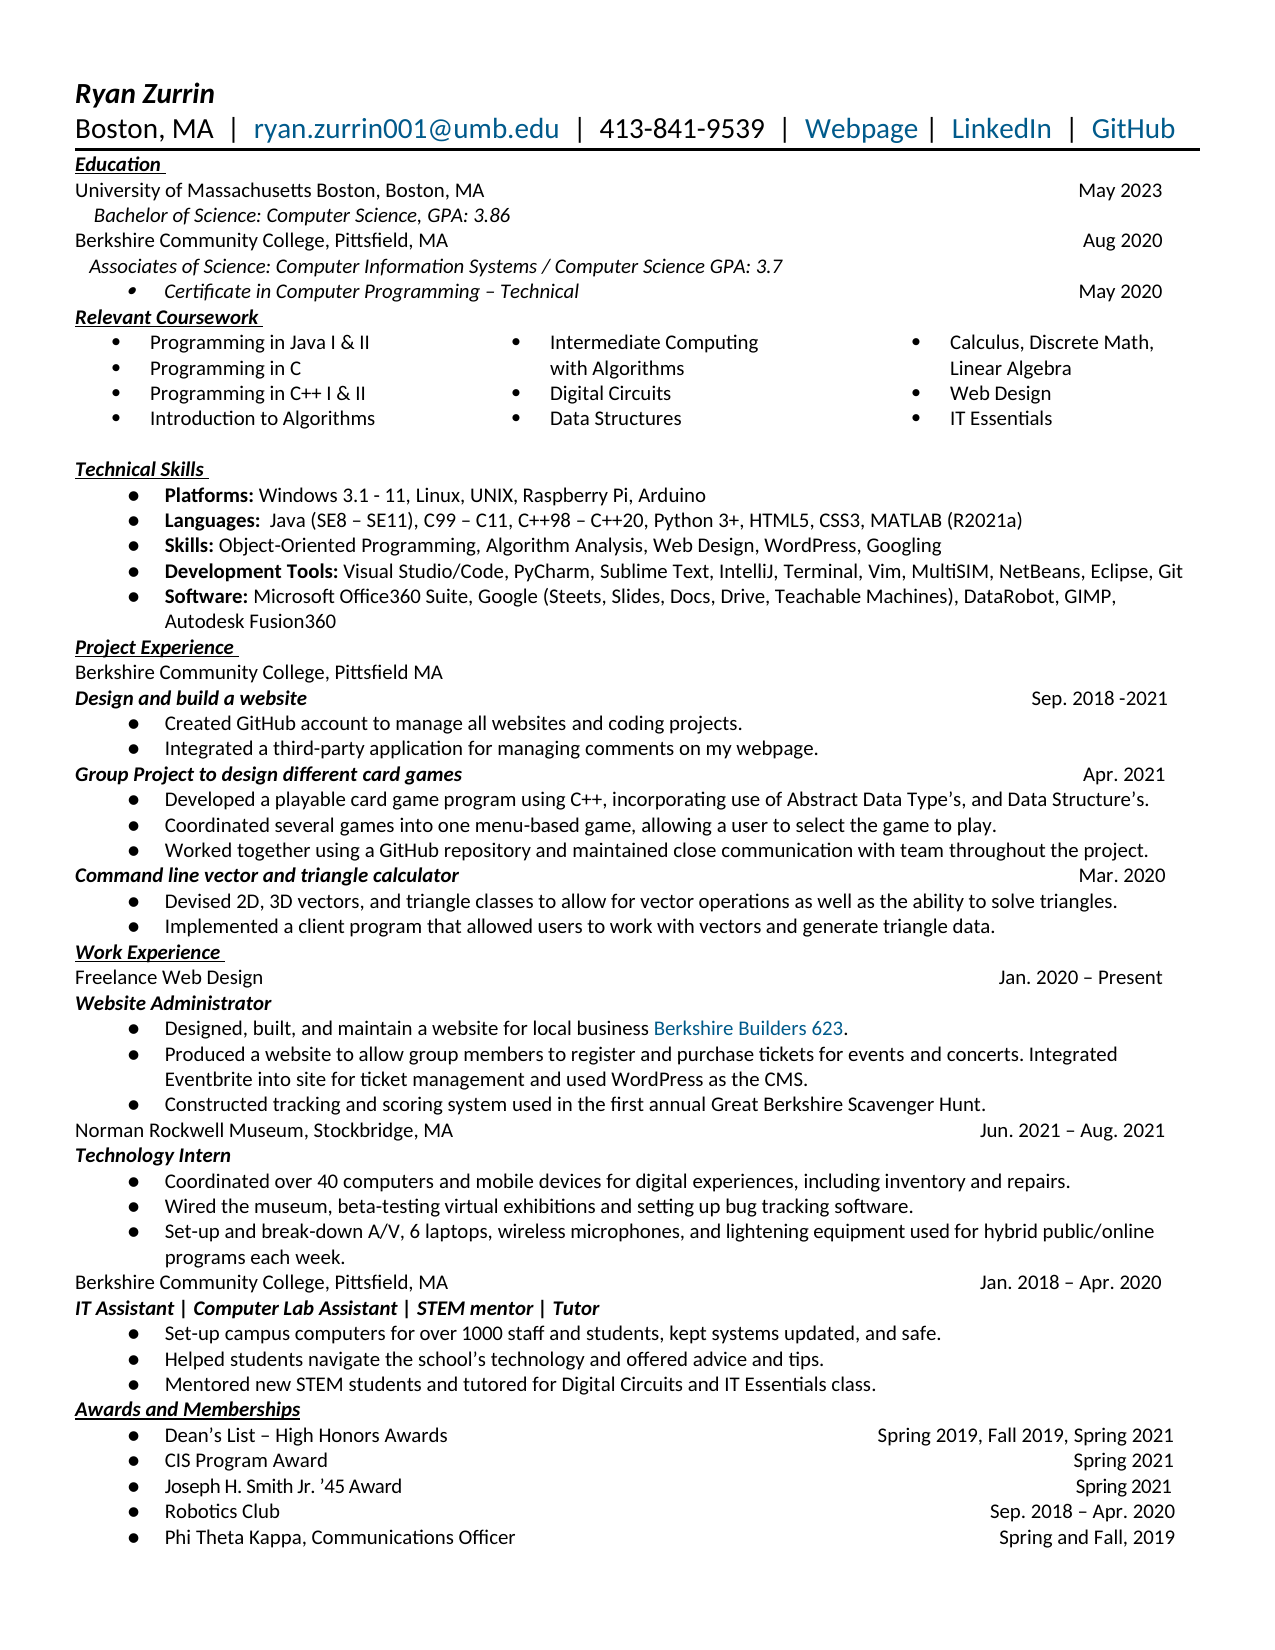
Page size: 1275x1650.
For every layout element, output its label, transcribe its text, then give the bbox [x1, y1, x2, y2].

text Project Experience [75, 634, 1200, 659]
text University of Massachusetts Boston, Boston, MA May 2023 [75, 177, 1200, 202]
text Associates of Science: Computer Information Systems / Computer Science GPA: 3.7 [75, 253, 1200, 278]
list Implemented a client program that allowed users to work with vectors and generate triangle data. [127, 913, 1200, 939]
text Website Administrator [75, 990, 1200, 1015]
text Command line vector and triangle calculator Mar. 2020 [75, 863, 1200, 888]
text Berkshire Community College, Pittsfield, MA Aug 2020 [75, 228, 1200, 253]
text Technology Intern [75, 1142, 1200, 1168]
list Integrated a third-party application for managing comments on my webpage. [127, 736, 1200, 761]
text Technical Skills [75, 456, 1200, 482]
list Development Tools: Visual Studio/Code, PyCharm, Sublime Text, IntelliJ, Terminal, Vim, MultiSIM, NetBeans, Eclipse, Git [127, 558, 1200, 583]
list Devised 2D, 3D vectors, and triangle classes to allow for vector operations as well as the ability to solve triangles. [127, 888, 1200, 913]
text Freelance Web Design Jan. 2020 – Present [75, 964, 1200, 990]
list Mentored new STEM students and tutored for Digital Circuits and IT Essentials class. [127, 1371, 1200, 1397]
text Bachelor of Science: Computer Science, GPA: 3.86 [75, 202, 1200, 228]
list IT Essentials [912, 406, 1200, 431]
list Programming in C++ I & II [112, 380, 400, 406]
subtitle Group Project to design different card games Apr. 2021 [75, 761, 1200, 786]
list Produced a website to allow group members to register and purchase tickets for events and concerts. Integrated Eventbrite into site for ticket management and used WordPress as the CMS. [127, 1041, 1189, 1092]
text Relevant Coursework [75, 304, 1200, 329]
list Data Structures [512, 406, 800, 431]
list Wired the museum, beta-testing virtual exhibitions and setting up bug tracking software. [127, 1193, 1165, 1219]
list Programming in C [112, 355, 400, 380]
text Norman Rockwell Museum, Stockbridge, MA Jun. 2021 – Aug. 2021 [75, 1117, 1200, 1142]
list Web Design [912, 380, 1200, 406]
list Set-up campus computers for over 1000 staff and students, kept systems updated, and safe. [127, 1320, 1200, 1346]
list Set-up and break-down A/V, 6 laptops, wireless microphones, and lightening equipment used for hybrid public/online programs each week. [127, 1219, 1165, 1269]
text Work Experience [75, 939, 1200, 964]
list Languages: Java (SE8 – SE11), C99 – C11, C++98 – C++20, Python 3+, HTML5, CSS3, MATLAB (R2021a) [127, 507, 1200, 532]
list Intermediate Computing with Algorithms [512, 329, 800, 380]
list Designed, built, and maintain a website for local business Berkshire Builders 623. [127, 1015, 1200, 1041]
list Phi Theta Kappa, Communications Officer Spring and Fall, 2019 [127, 1524, 1200, 1549]
text IT Assistant | Computer Lab Assistant | STEM mentor | Tutor [75, 1295, 1200, 1320]
list Developed a playable card game program using C++, incorporating use of Abstract Data Type’s, and Data Structure’s. [127, 786, 1185, 812]
list Digital Circuits [512, 380, 800, 406]
text Berkshire Community College, Pittsfield, MA Jan. 2018 – Apr. 2020 [75, 1269, 1200, 1295]
text Awards and Memberships [75, 1397, 1200, 1422]
list CIS Program Award Spring 2021 [127, 1448, 1200, 1473]
list Programming in Java I & II [112, 329, 400, 355]
list Constructed tracking and scoring system used in the first annual Great Berkshire Scavenger Hunt. [127, 1092, 1200, 1117]
list Created GitHub account to manage all websites and coding projects. [127, 710, 1200, 736]
text Education [75, 151, 1200, 177]
list Calculus, Discrete Math, Linear Algebra [912, 329, 1200, 380]
list Coordinated several games into one menu-based game, allowing a user to select the game to play. [127, 812, 1185, 837]
text Design and build a website Sep. 2018 -2021 [75, 685, 1200, 710]
list Introduction to Algorithms [112, 406, 400, 431]
list Software: Microsoft Office360 Suite, Google (Steets, Slides, Docs, Drive, Teachable Machines), DataRobot, GIMP, Autodesk Fusion360 [127, 583, 1200, 634]
list Dean’s List – High Honors Awards Spring 2019, Fall 2019, Spring 2021 [127, 1422, 1200, 1447]
list Skills: Object-Oriented Programming, Algorithm Analysis, Web Design, WordPress, Googling [127, 533, 1200, 558]
list Robotics Club Sep. 2018 – Apr. 2020 [127, 1498, 1200, 1524]
list Joseph H. Smith Jr. ’45 Award Spring 2021 [127, 1473, 1200, 1498]
list Helped students navigate the school’s technology and offered advice and tips. [127, 1346, 1200, 1371]
text Berkshire Community College, Pittsfield MA [75, 659, 1200, 685]
list Coordinated over 40 computers and mobile devices for digital experiences, including inventory and repairs. [127, 1168, 1200, 1193]
text Boston, MA | ryan.zurrin001@umb.edu | 413-841-9539 | Webpage | LinkedIn | GitHub [75, 111, 1200, 148]
list Worked together using a GitHub repository and maintained close communication with team throughout the project. [127, 837, 1200, 863]
text Ryan Zurrin [75, 75, 1200, 111]
list Platforms: Windows 3.1 - 11, Linux, UNIX, Raspberry Pi, Arduino [127, 482, 1200, 507]
list Certificate in Computer Programming – Technical May 2020 [127, 278, 1200, 304]
